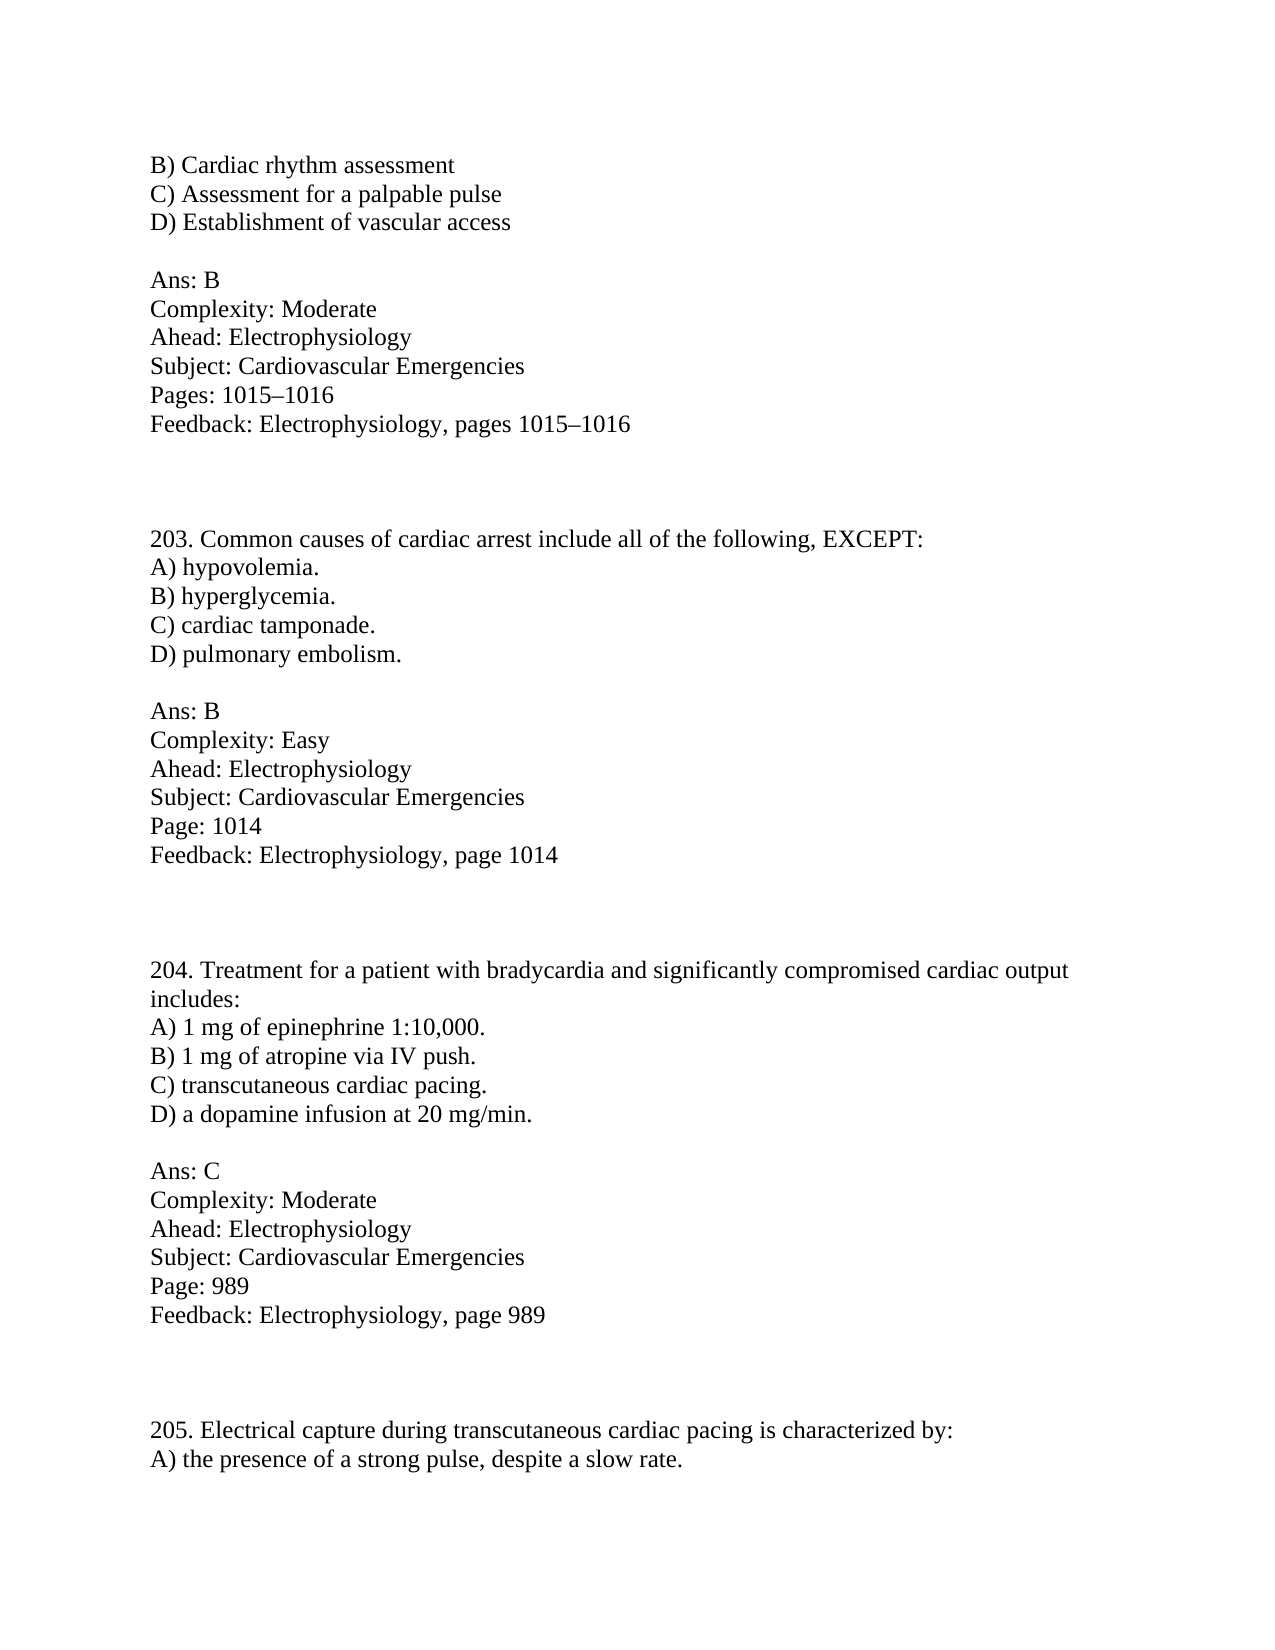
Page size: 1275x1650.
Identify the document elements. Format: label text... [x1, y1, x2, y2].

text Feedback: Electrophysiology, page 1014 [150, 840, 1125, 869]
text 205. Electrical capture during transcutaneous cardiac pacing is characterized by: [150, 1415, 1125, 1444]
text Page: 1014 [150, 811, 1125, 840]
text Complexity: Moderate [150, 1185, 1125, 1214]
text Ans: C [150, 1156, 1125, 1185]
text C) cardiac tamponade. [150, 610, 1125, 639]
text A) 1 mg of epinephrine 1:10,000. [150, 1012, 1125, 1041]
text 204. Treatment for a patient with bradycardia and significantly compromised cardiac output includes: [150, 955, 1125, 1012]
text Subject: Cardiovascular Emergencies [150, 351, 1125, 380]
text B) 1 mg of atropine via IV push. [150, 1041, 1125, 1070]
text Subject: Cardiovascular Emergencies [150, 782, 1125, 811]
text Ahead: Electrophysiology [150, 754, 1125, 782]
text B) hyperglycemia. [150, 581, 1125, 610]
text Ahead: Electrophysiology [150, 322, 1125, 351]
text D) Establishment of vascular access [150, 207, 1125, 236]
text Page: 989 [150, 1271, 1125, 1300]
text C) transcutaneous cardiac pacing. [150, 1070, 1125, 1099]
text C) Assessment for a palpable pulse [150, 179, 1125, 207]
text Complexity: Easy [150, 725, 1125, 754]
text Ans: B [150, 265, 1125, 294]
text D) a dopamine infusion at 20 mg/min. [150, 1099, 1125, 1127]
text Ahead: Electrophysiology [150, 1214, 1125, 1242]
text A) the presence of a strong pulse, despite a slow rate. [150, 1444, 1125, 1472]
text A) hypovolemia. [150, 552, 1125, 581]
text Ans: B [150, 696, 1125, 725]
text Feedback: Electrophysiology, pages 1015–1016 [150, 409, 1125, 437]
text Complexity: Moderate [150, 294, 1125, 322]
text Subject: Cardiovascular Emergencies [150, 1242, 1125, 1271]
text Pages: 1015–1016 [150, 380, 1125, 409]
text 203. Common causes of cardiac arrest include all of the following, EXCEPT: [150, 524, 1125, 552]
text Feedback: Electrophysiology, page 989 [150, 1300, 1125, 1329]
text B) Cardiac rhythm assessment [150, 150, 1125, 179]
text D) pulmonary embolism. [150, 639, 1125, 667]
